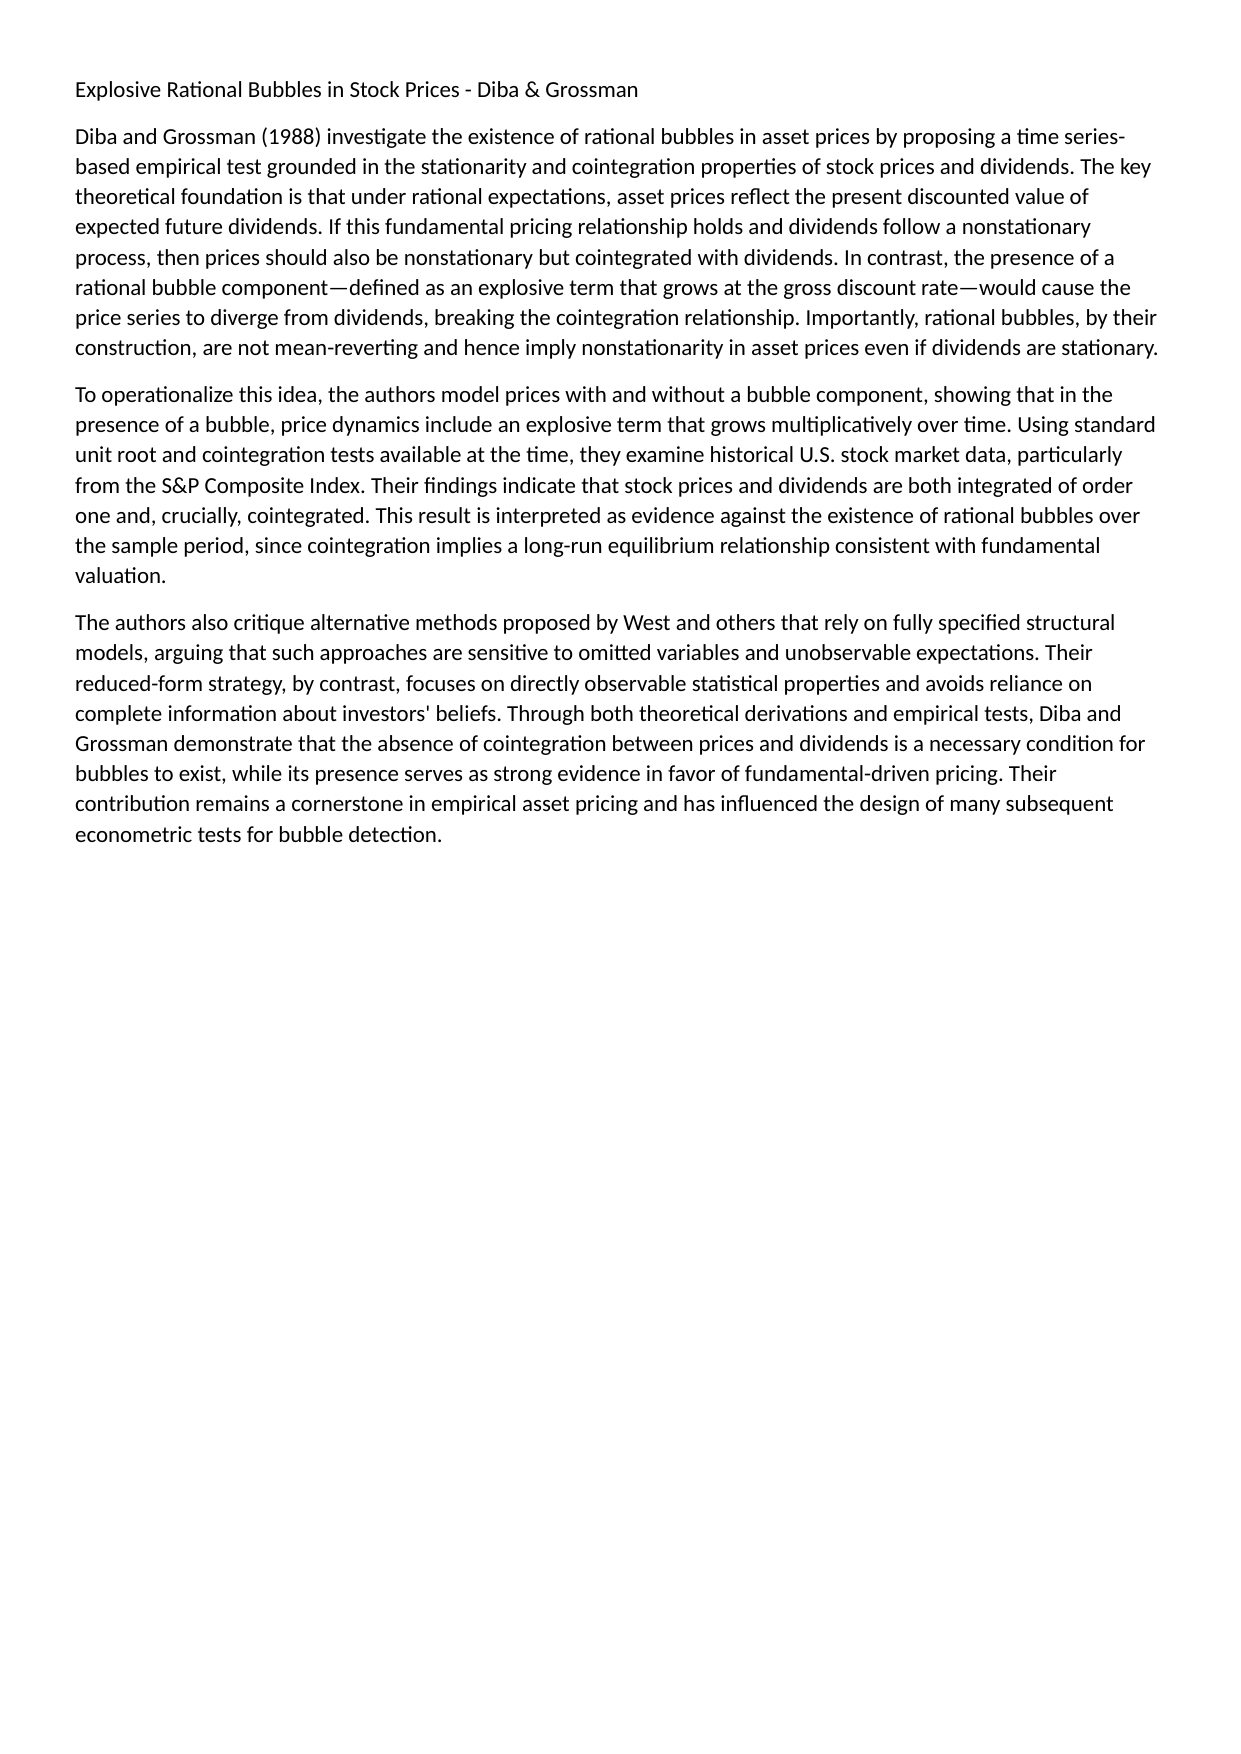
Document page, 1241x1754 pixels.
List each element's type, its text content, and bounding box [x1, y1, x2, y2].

text To operationalize this idea, the authors model prices with and without a bubble component, showing that in the presence of a bubble, price dynamics include an explosive term that grows multiplicatively over time. Using standard unit root and cointegration tests available at the time, they examine historical U.S. stock market data, particularly from the S&P Composite Index. Their findings indicate that stock prices and dividends are both integrated of order one and, crucially, cointegrated. This result is interpreted as evidence against the existence of rational bubbles over the sample period, since cointegration implies a long-run equilibrium relationship consistent with fundamental valuation. [75, 380, 1165, 589]
text The authors also critique alternative methods proposed by West and others that rely on fully specified structural models, arguing that such approaches are sensitive to omitted variables and unobservable expectations. Their reduced-form strategy, by contrast, focuses on directly observable statistical properties and avoids reliance on complete information about investors' beliefs. Through both theoretical derivations and empirical tests, Diba and Grossman demonstrate that the absence of cointegration between prices and dividends is a necessary condition for bubbles to exist, while its presence serves as strong evidence in favor of fundamental-driven pricing. Their contribution remains a cornerstone in empirical asset pricing and has influenced the design of many subsequent econometric tests for bubble detection. [75, 608, 1165, 848]
text Diba and Grossman (1988) investigate the existence of rational bubbles in asset prices by proposing a time series-based empirical test grounded in the stationarity and cointegration properties of stock prices and dividends. The key theoretical foundation is that under rational expectations, asset prices reflect the present discounted value of expected future dividends. If this fundamental pricing relationship holds and dividends follow a nonstationary process, then prices should also be nonstationary but cointegrated with dividends. In contrast, the presence of a rational bubble component—defined as an explosive term that grows at the gross discount rate—would cause the price series to diverge from dividends, breaking the cointegration relationship. Importantly, rational bubbles, by their construction, are not mean-reverting and hence imply nonstationarity in asset prices even if dividends are stationary. [75, 122, 1165, 361]
text Explosive Rational Bubbles in Stock Prices - Diba & Grossman [75, 75, 1165, 103]
